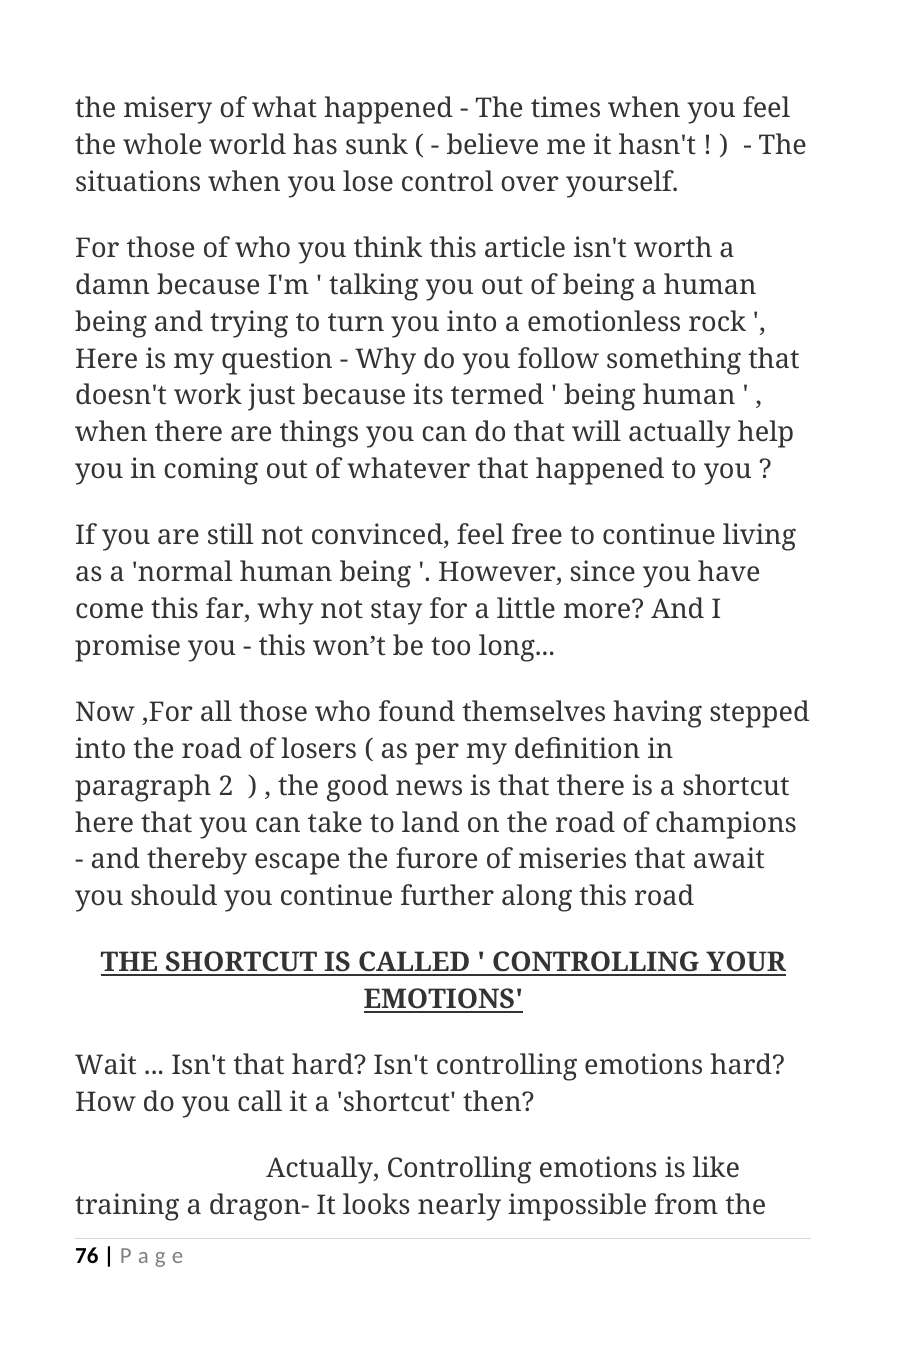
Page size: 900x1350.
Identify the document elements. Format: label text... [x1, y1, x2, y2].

text For those of who you think this article isn't worth a damn because I'm ' talking you out of being a human being and trying to turn you into a emotionless rock ', Here is my question - Why do you follow something that doesn't work just because its termed ' being human ' , when there are things you can do that will actually help you in coming out of whatever that happened to you ? [75, 228, 811, 487]
text If you are still not convinced, feel free to continue living as a 'normal human being '. However, since you have come this far, why not stay for a little more? And I promise you - this won’t be too long... [75, 516, 811, 663]
text THE SHORTCUT IS CALLED ' CONTROLLING YOUR EMOTIONS' [75, 943, 811, 1017]
text Now ,For all those who found themselves having stepped into the road of losers ( as per my definition in paragraph 2 ) , the good news is that there is a shortcut here that you can take to land on the road of champions - and thereby escape the furore of miseries that await you should you continue further along this road [75, 692, 811, 914]
text Wait ... Isn't that hard? Isn't controlling emotions hard? How do you call it a 'shortcut' then? [75, 1046, 811, 1119]
